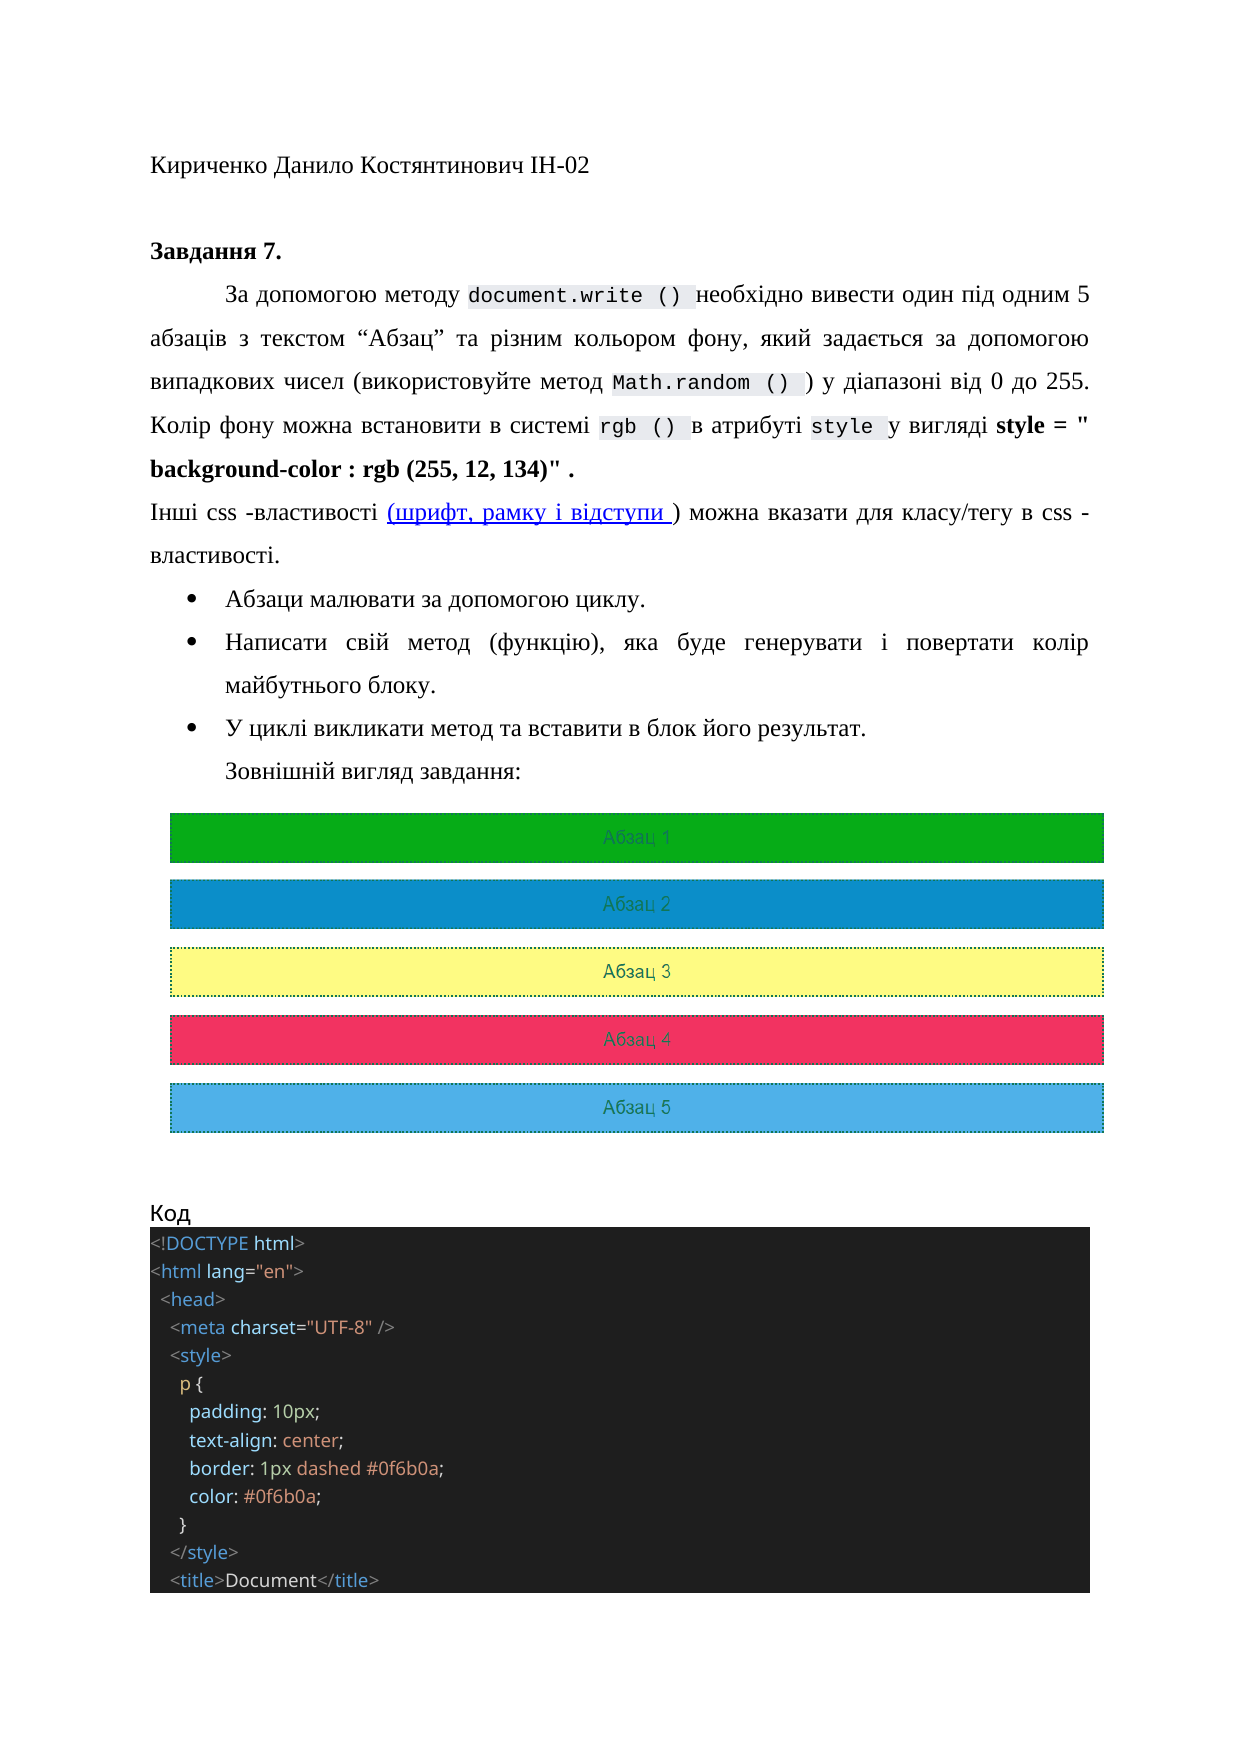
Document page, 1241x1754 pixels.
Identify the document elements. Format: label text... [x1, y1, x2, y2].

text Завдання 7. [150, 236, 1090, 265]
text padding: 10px; [150, 1396, 1090, 1424]
text <meta charset="UTF-8" /> [150, 1312, 1090, 1340]
text Кириченко Данило Костянтинович ІН-02 [150, 150, 1090, 179]
text </style> [150, 1537, 1090, 1565]
text <style> [150, 1340, 1090, 1368]
text <!DOCTYPE html> [150, 1227, 1090, 1256]
list Абзаци малювати за допомогою циклу. [187, 584, 1090, 612]
text <html lang="en"> [150, 1256, 1090, 1284]
text Зовнішній вигляд завдання: [150, 756, 1090, 785]
text <title>Document</title> [150, 1565, 1090, 1593]
text Інші css -властивості (шрифт, рамку і відступи ) можна вказати для класу/тегу в css -властивості. [150, 497, 1090, 569]
text За допомогою методу document.write () необхідно вивести один під одним 5 абзаців з текстом “Абзац” та різним кольором фону, який задається за допомогою випадкових чисел (використовуйте метод Math.random () ) у діапазоні від 0 до 255. Колір фону можна встановити в системі rgb () в атрибуті style у вигляді style = " background-color : rgb (255, 12, 134)" . [150, 279, 1090, 483]
text Код [150, 1197, 1090, 1227]
list Написати свій метод (функцію), яка буде генерувати і повертати колір майбутнього блоку. [187, 627, 1090, 699]
text text-align: center; [150, 1424, 1090, 1452]
text } [150, 1509, 1090, 1537]
list У циклі викликати метод та вставити в блок його результат. [187, 713, 1090, 742]
text color: #0f6b0a; [150, 1481, 1090, 1509]
text border: 1px dashed #0f6b0a; [150, 1452, 1090, 1481]
text p { [150, 1368, 1090, 1396]
picture [150, 799, 1125, 1152]
text <head> [150, 1284, 1090, 1312]
